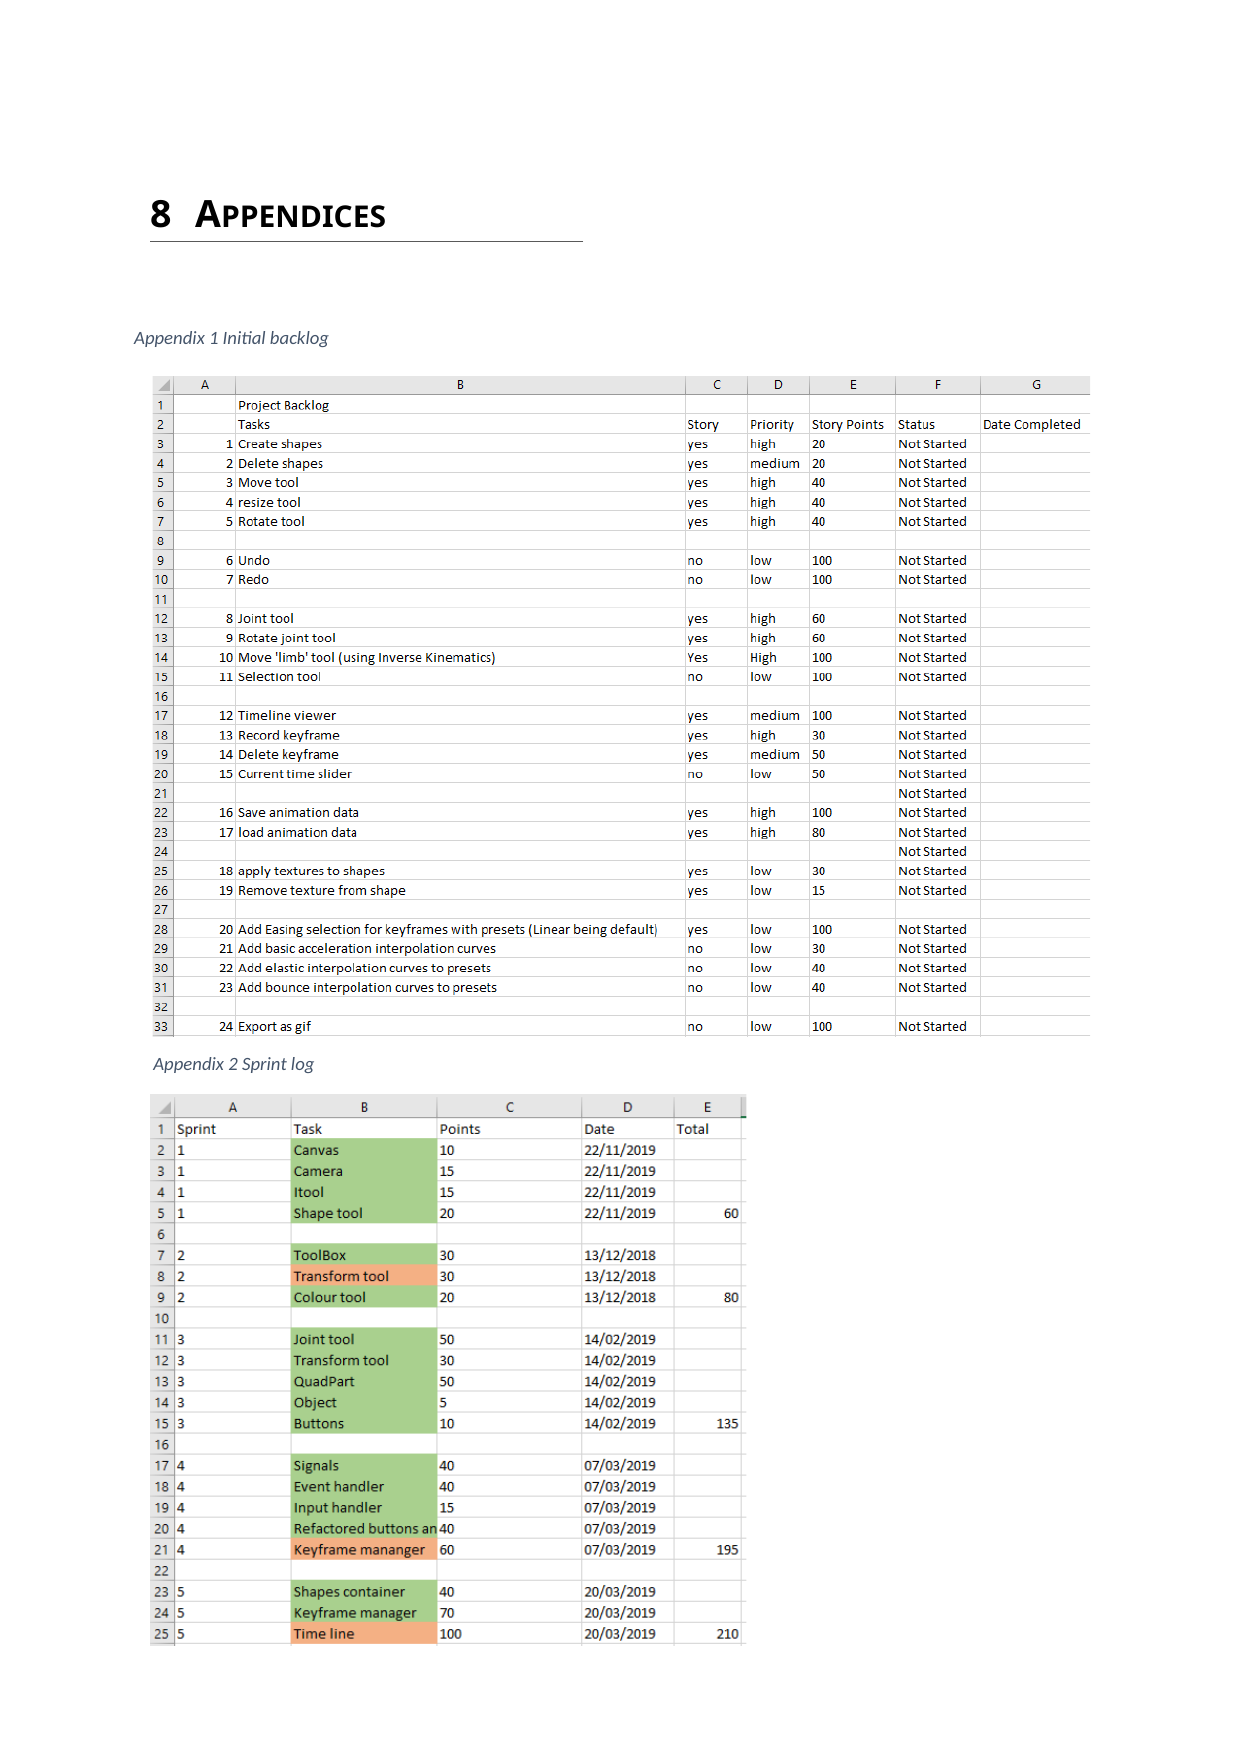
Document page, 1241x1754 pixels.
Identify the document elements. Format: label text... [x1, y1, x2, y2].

picture [152, 376, 1091, 1037]
subtitle Appendices [150, 187, 583, 241]
picture [150, 1094, 747, 1646]
